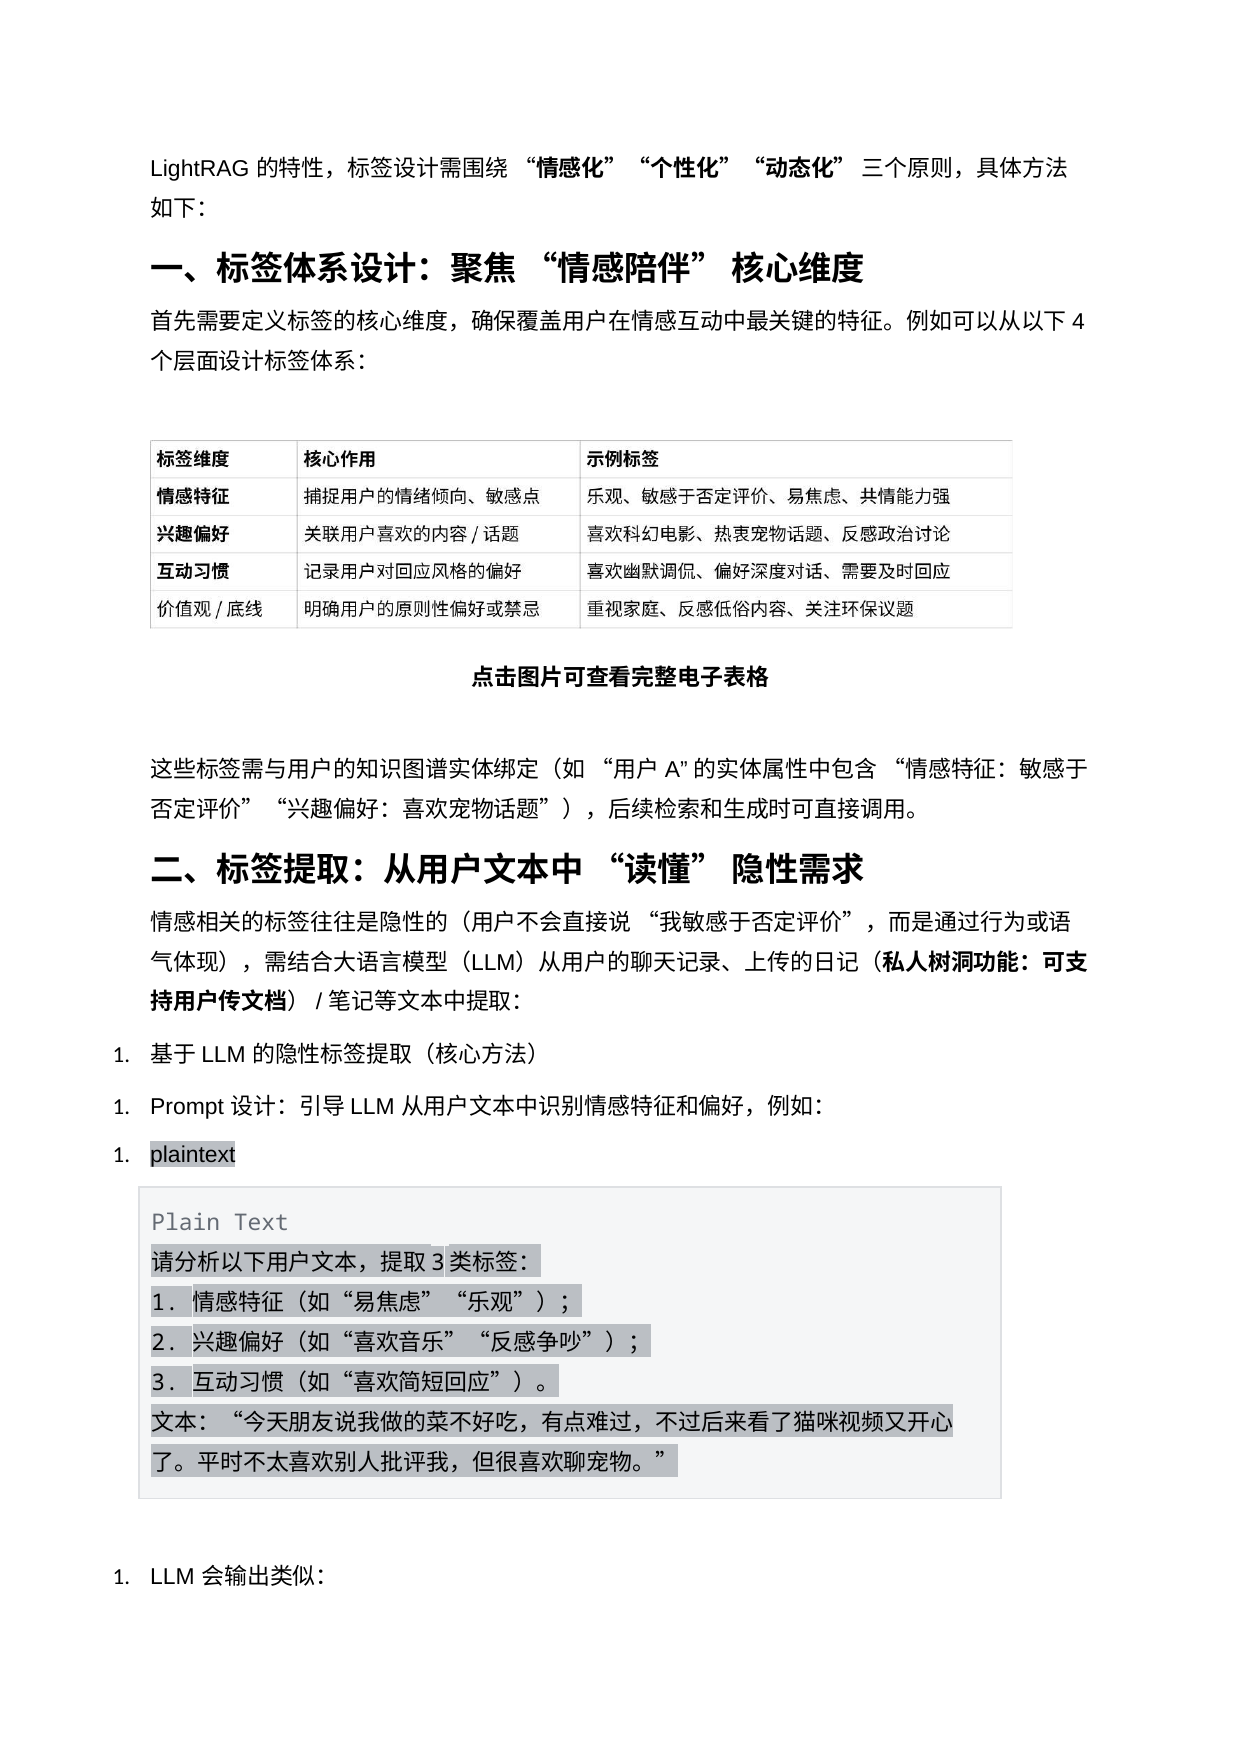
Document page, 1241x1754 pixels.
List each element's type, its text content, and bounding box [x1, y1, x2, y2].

text 这些标签需与用户的知识图谱实体绑定（如 “用户 A” 的实体属性中包含 “情感特征：敏感于否定评价”“兴趣偏好：喜欢宠物话题”），后续检索和生成时可直接调用。 [150, 751, 1090, 824]
list Prompt 设计：引导 LLM 从用户文本中识别情感特征和偏好，例如： [112, 1088, 1090, 1121]
text 点击图片可查看完整电子表格 [150, 659, 1090, 692]
text 首先需要定义标签的核心维度，确保覆盖用户在情感互动中最关键的特征。例如可以从以下 4 个层面设计标签体系： [150, 303, 1090, 376]
table_header Plain Text 请分析以下用户文本，提取3类标签： 1. 情感特征（如“易焦虑”“乐观”）； 2. 兴趣偏好（如“喜欢音乐”“反感争吵”）； 3. 互动习惯（如“喜欢简短回应”）。 文本：“今天朋友说我做的菜不好吃，有点难过，不过后来看了猫咪视频又开心了。平时不太喜欢别人批评我，但很喜欢聊宠物。” [140, 1188, 1000, 1498]
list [112, 1558, 1090, 1591]
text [150, 150, 1090, 223]
text 情感相关的标签往往是隐性的（用户不会直接说 “我敏感于否定评价”，而是通过行为或语气体现），需结合大语言模型（LLM）从用户的聊天记录、上传的日记（私人树洞功能：可支持用户传文档） / 笔记等文本中提取： [150, 903, 1090, 1016]
list plaintext [112, 1140, 1090, 1168]
list 基于 LLM 的隐性标签提取（核心方法） [112, 1035, 1090, 1069]
picture [150, 440, 1013, 629]
